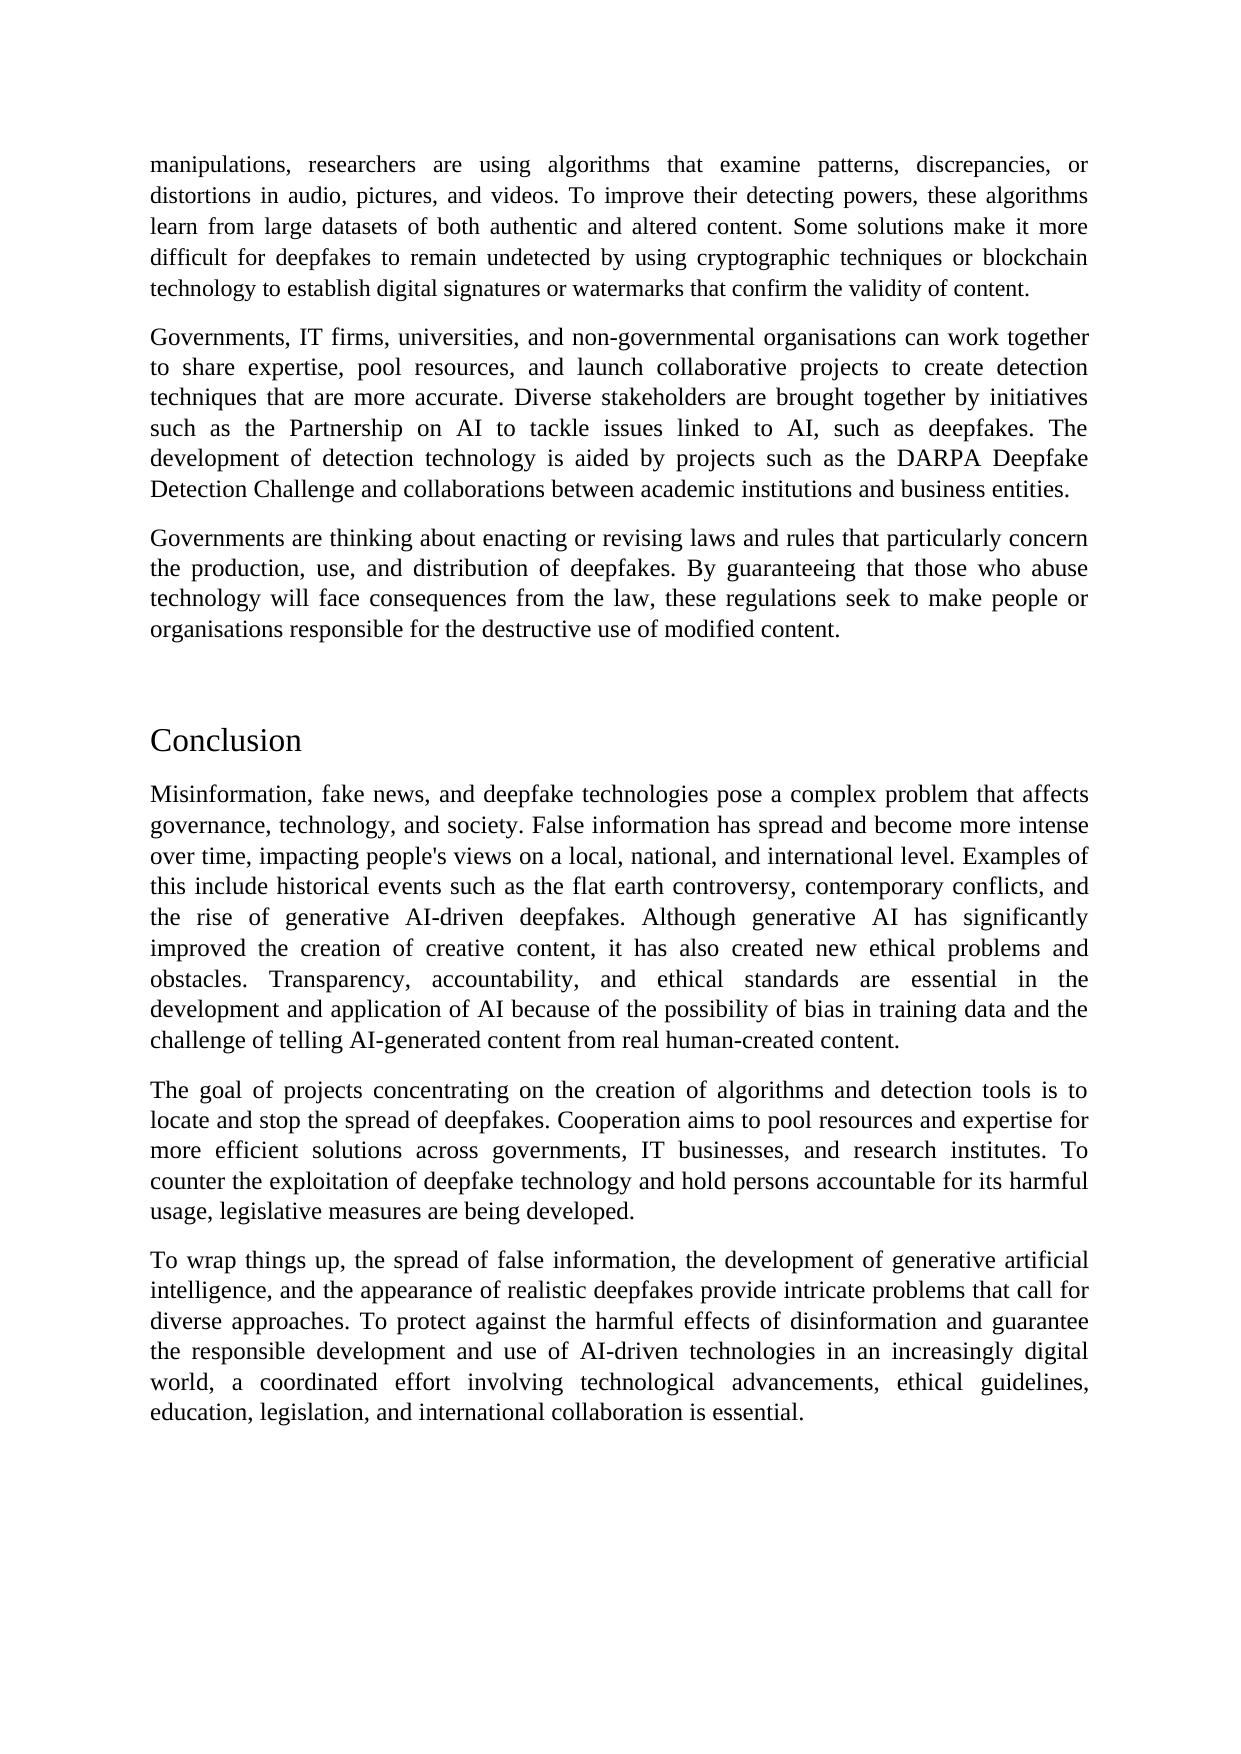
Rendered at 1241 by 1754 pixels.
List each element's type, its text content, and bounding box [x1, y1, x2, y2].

text manipulations, researchers are using algorithms that examine patterns, discrepancies, or distortions in audio, pictures, and videos. To improve their detecting powers, these algorithms learn from large datasets of both authentic and altered content. Some solutions make it more difficult for deepfakes to remain undetected by using cryptographic techniques or blockchain technology to establish digital signatures or watermarks that confirm the validity of content. [150, 150, 1090, 301]
text Misinformation, fake news, and deepfake technologies pose a complex problem that affects governance, technology, and society. False information has spread and become more intense over time, impacting people's views on a local, national, and international level. Examples of this include historical events such as the flat earth controversy, contemporary conflicts, and the rise of generative AI-driven deepfakes. Although generative AI has significantly improved the creation of creative content, it has also created new ethical problems and obstacles. Transparency, accountability, and ethical standards are essential in the development and application of AI because of the possibility of bias in training data and the challenge of telling AI-generated content from real human-created content. [150, 779, 1090, 1054]
text Conclusion [150, 720, 1090, 758]
text Governments are thinking about enacting or revising laws and rules that particularly concern the production, use, and distribution of deepfakes. By guaranteeing that those who abuse technology will face consequences from the law, these regulations seek to make people or organisations responsible for the destructive use of modified content. [150, 523, 1090, 643]
text To wrap things up, the spread of false information, the development of generative artificial intelligence, and the appearance of realistic deepfakes provide intricate problems that call for diverse approaches. To protect against the harmful effects of disinformation and guarantee the responsible development and use of AI-driven technologies in an increasingly digital world, a coordinated effort involving technological advancements, ethical guidelines, education, legislation, and international collaboration is essential. [150, 1245, 1090, 1426]
text Governments, IT firms, universities, and non-governmental organisations can work together to share expertise, pool resources, and launch collaborative projects to create detection techniques that are more accurate. Diverse stakeholders are brought together by initiatives such as the Partnership on AI to tackle issues linked to AI, such as deepfakes. The development of detection technology is aided by projects such as the DARPA Deepfake Detection Challenge and collaborations between academic institutions and business entities. [150, 322, 1090, 502]
text The goal of projects concentrating on the creation of algorithms and detection tools is to locate and stop the spread of deepfakes. Cooperation aims to pool resources and expertise for more efficient solutions across governments, IT businesses, and research institutes. To counter the exploitation of deepfake technology and hold persons accountable for its harmful usage, legislative measures are being developed. [150, 1075, 1090, 1225]
